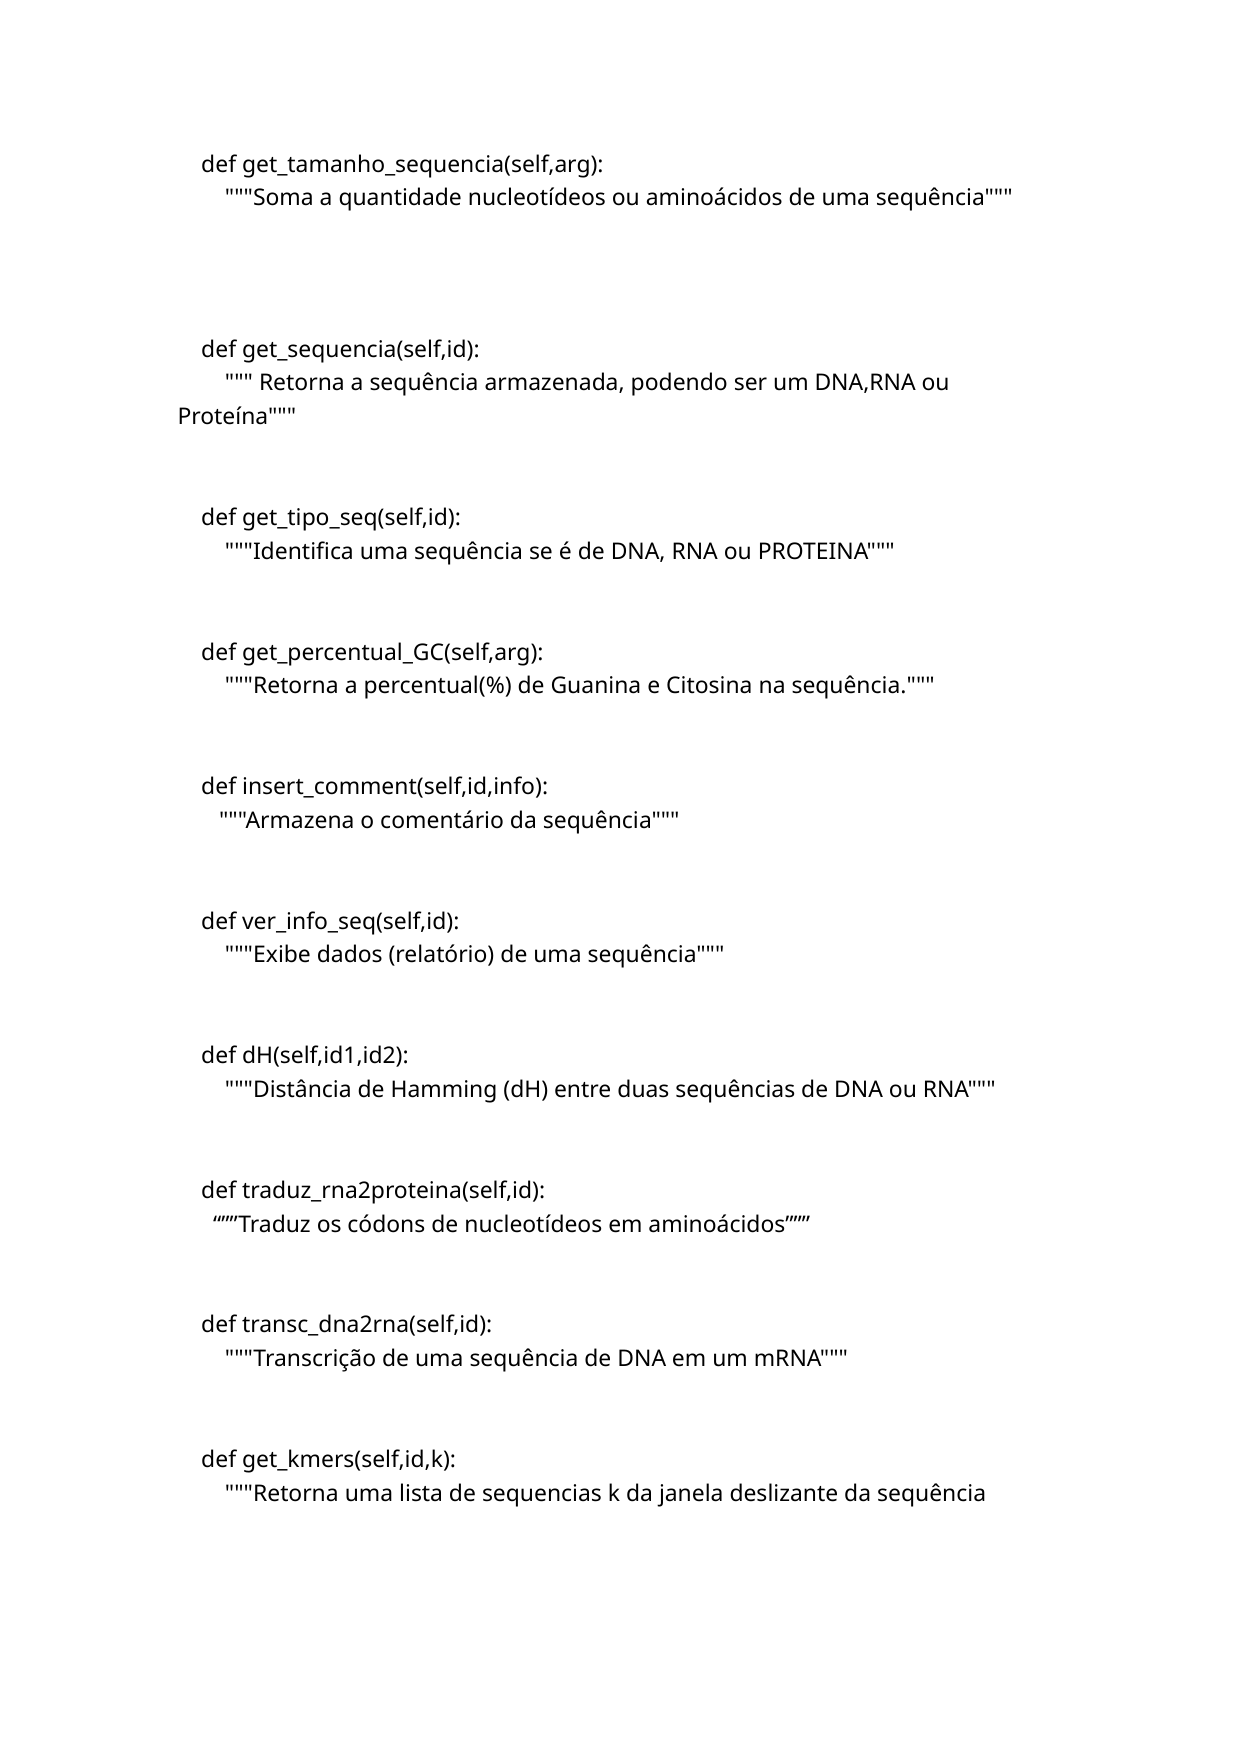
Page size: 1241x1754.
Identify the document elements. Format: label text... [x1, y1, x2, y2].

text def insert_comment(self,id,info): """Armazena o comentário da sequência""" [177, 770, 1063, 835]
text def get_sequencia(self,id): """ Retorna a sequência armazenada, podendo ser um DNA,RNA ou Proteína""" [177, 333, 1063, 431]
text def ver_info_seq(self,id): """Exibe dados (relatório) de uma sequência""" [177, 905, 1063, 970]
text def get_kmers(self,id,k): """Retorna uma lista de sequencias k da janela deslizante da sequência [177, 1443, 1063, 1508]
text def get_percentual_GC(self,arg): """Retorna a percentual(%) de Guanina e Citosina na sequência.""" [177, 636, 1063, 701]
text def get_tamanho_sequencia(self,arg): """Soma a quantidade nucleotídeos ou aminoácidos de uma sequência""" [177, 148, 1063, 213]
text def traduz_rna2proteina(self,id): “””Traduz os códons de nucleotídeos em aminoácidos””” [177, 1174, 1063, 1239]
text def get_tipo_seq(self,id): """Identifica uma sequência se é de DNA, RNA ou PROTEINA""" [177, 501, 1063, 566]
text def transc_dna2rna(self,id): """Transcrição de uma sequência de DNA em um mRNA""" [177, 1308, 1063, 1373]
text def dH(self,id1,id2): """Distância de Hamming (dH) entre duas sequências de DNA ou RNA""" [177, 1039, 1063, 1104]
